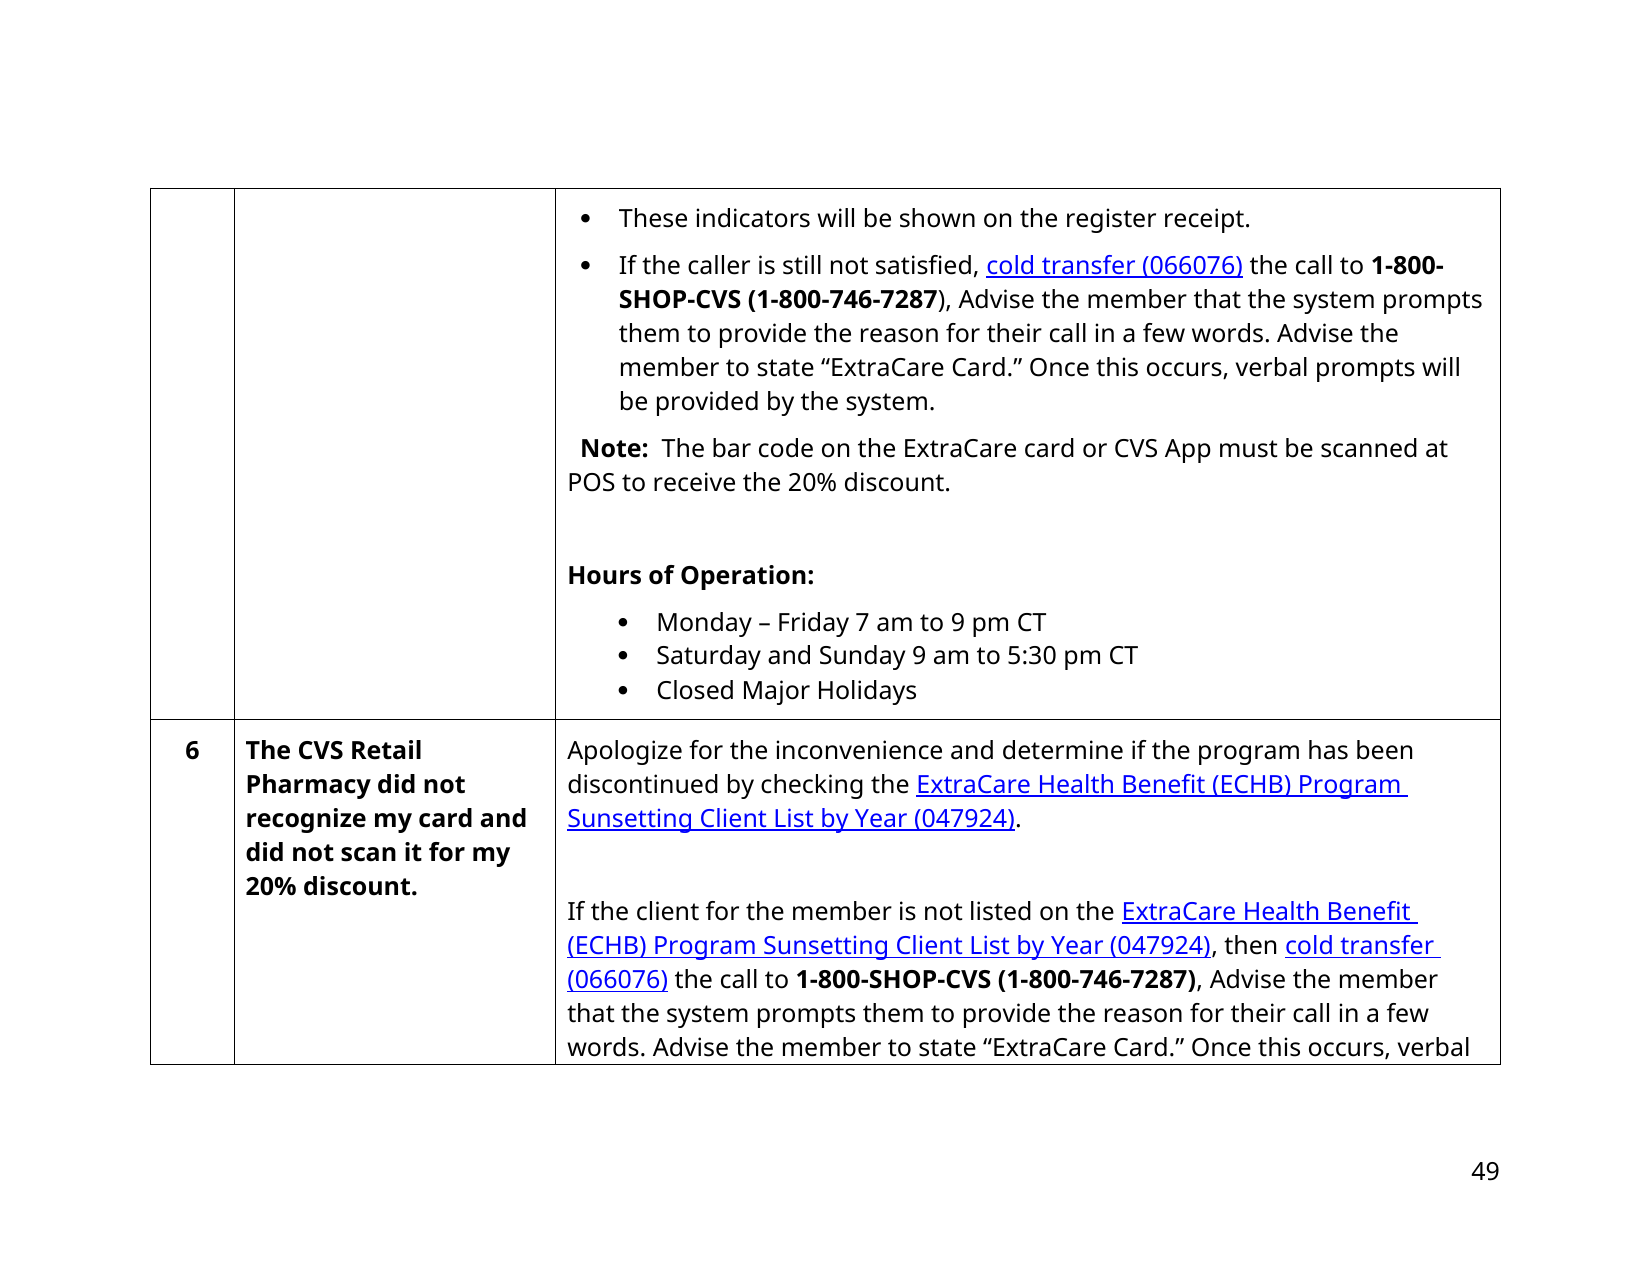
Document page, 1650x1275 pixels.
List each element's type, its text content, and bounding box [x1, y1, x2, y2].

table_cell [235, 720, 555, 1064]
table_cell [556, 720, 1500, 1064]
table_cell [556, 189, 1500, 719]
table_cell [235, 189, 555, 719]
table_cell 5 [151, 189, 234, 719]
table_cell 6 [151, 720, 234, 1064]
